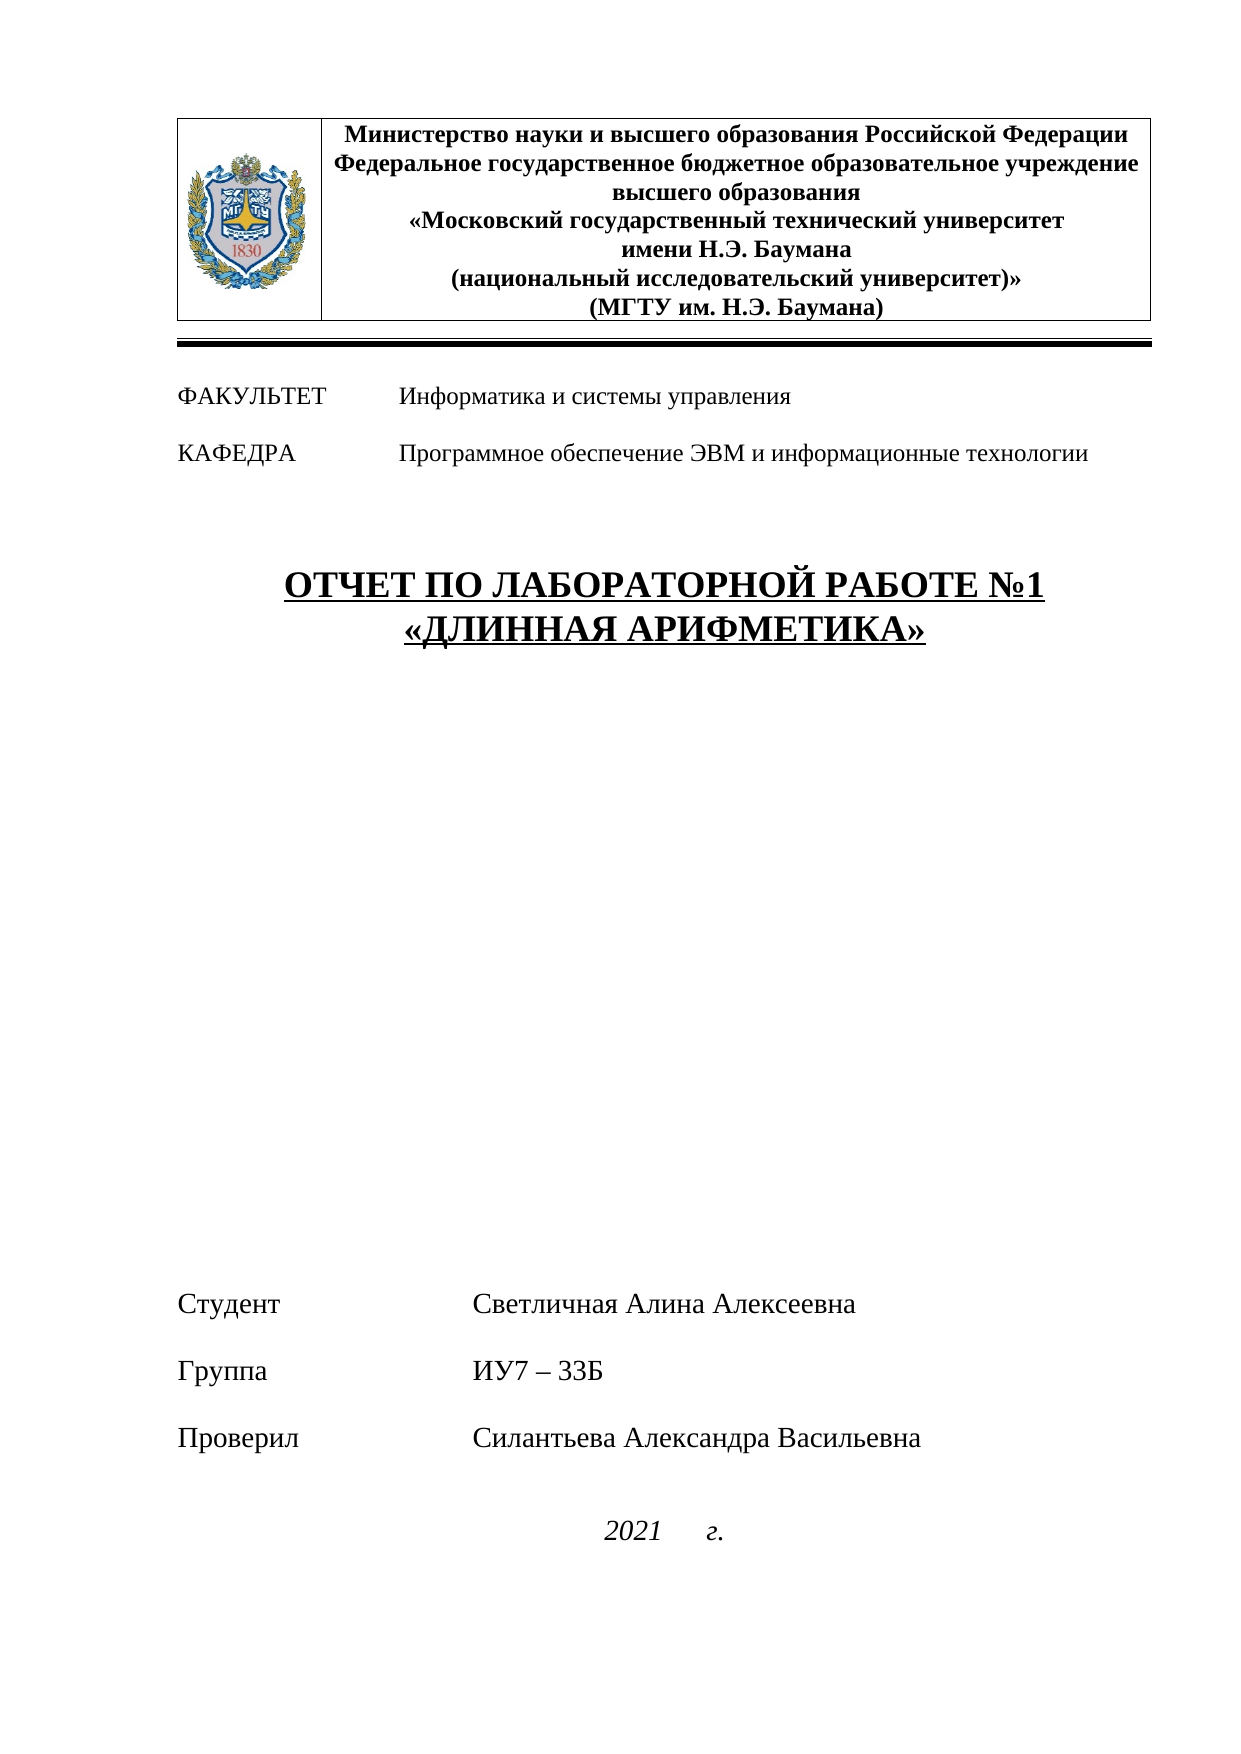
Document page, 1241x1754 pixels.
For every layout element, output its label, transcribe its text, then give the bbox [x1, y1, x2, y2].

text Проверил Силантьева Александра Васильевна [177, 1421, 1152, 1454]
picture [186, 153, 305, 287]
text ОТЧЕТ ПО ЛАБОРАТОРНОЙ РАБОТЕ №1 «ДЛИННАЯ АРИФМЕТИКА» [177, 563, 1152, 649]
table_header Министерство науки и высшего образования Российской Федерации Федеральное государственное бюджетное образовательное учреждение высшего образования «Московский государственный технический университет имени Н.Э. Баумана (национальный исследовательский университет)» (МГТУ им. Н.Э. Баумана) [322, 119, 1150, 320]
text КАФЕДРА Программное обеспечение ЭВМ и информационные технологии [177, 438, 1152, 467]
table_header [178, 119, 321, 320]
text 2021 г. [177, 1513, 1152, 1547]
text ФАКУЛЬТЕТ Информатика и системы управления [177, 381, 1152, 409]
text Группа ИУ7 – 33Б [177, 1353, 1152, 1387]
text Студент Светличная Алина Алексеевна [177, 1286, 1152, 1320]
